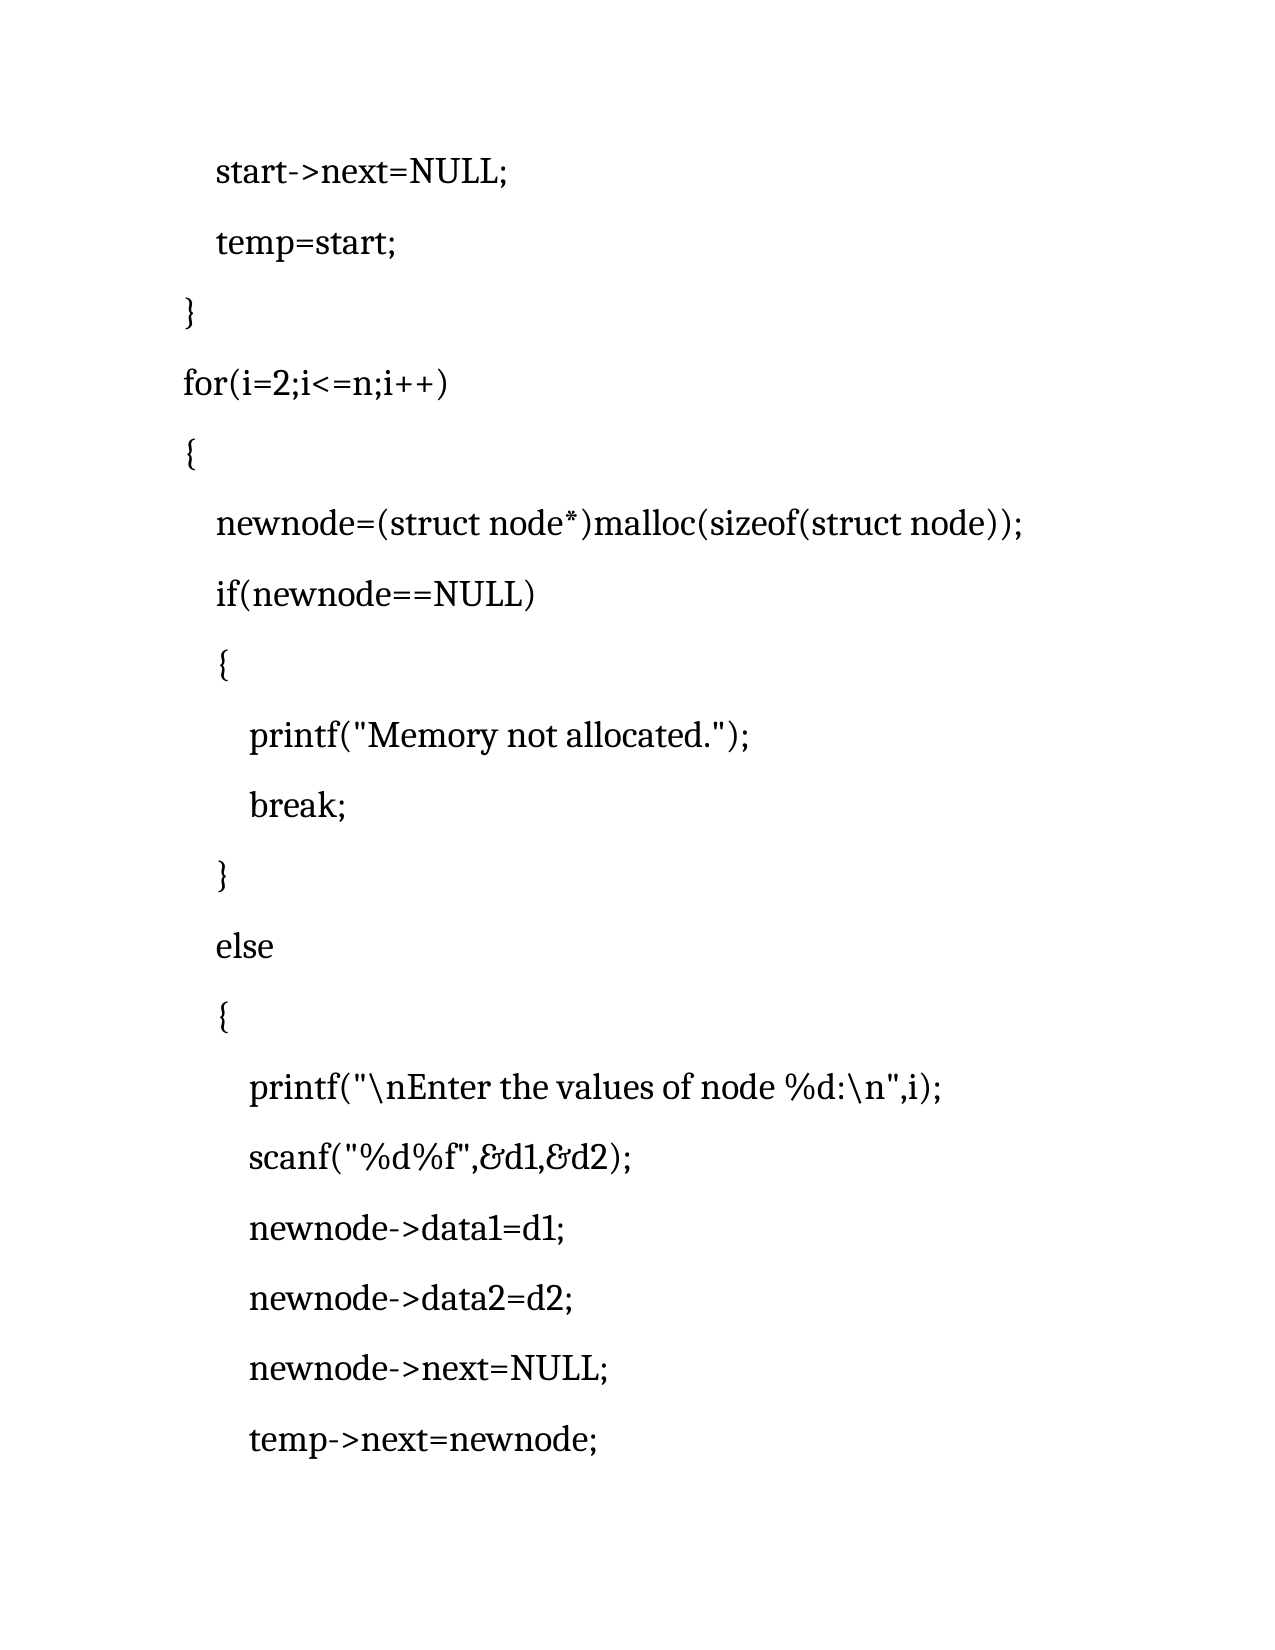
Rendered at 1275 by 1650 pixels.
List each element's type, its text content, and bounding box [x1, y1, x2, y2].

text newnode->data2=d2; [150, 1277, 1125, 1320]
text start->next=NULL; [150, 150, 1125, 193]
text if(newnode==NULL) [150, 572, 1125, 616]
text printf("Memory not allocated."); [150, 713, 1125, 756]
text scanf("%d%f",&d1,&d2); [150, 1136, 1125, 1179]
text { [150, 432, 1125, 475]
text { [150, 643, 1125, 686]
text } [150, 291, 1125, 334]
text newnode=(struct node*)malloc(sizeof(struct node)); [150, 502, 1125, 545]
text break; [150, 784, 1125, 827]
text } [150, 854, 1125, 897]
text newnode->next=NULL; [150, 1347, 1125, 1390]
text { [150, 995, 1125, 1038]
text newnode->data1=d1; [150, 1206, 1125, 1249]
text else [150, 924, 1125, 968]
text temp->next=newnode; [150, 1417, 1125, 1461]
text for(i=2;i<=n;i++) [150, 361, 1125, 404]
text temp=start; [150, 220, 1125, 263]
text printf("\nEnter the values of node %d:\n",i); [150, 1065, 1125, 1108]
